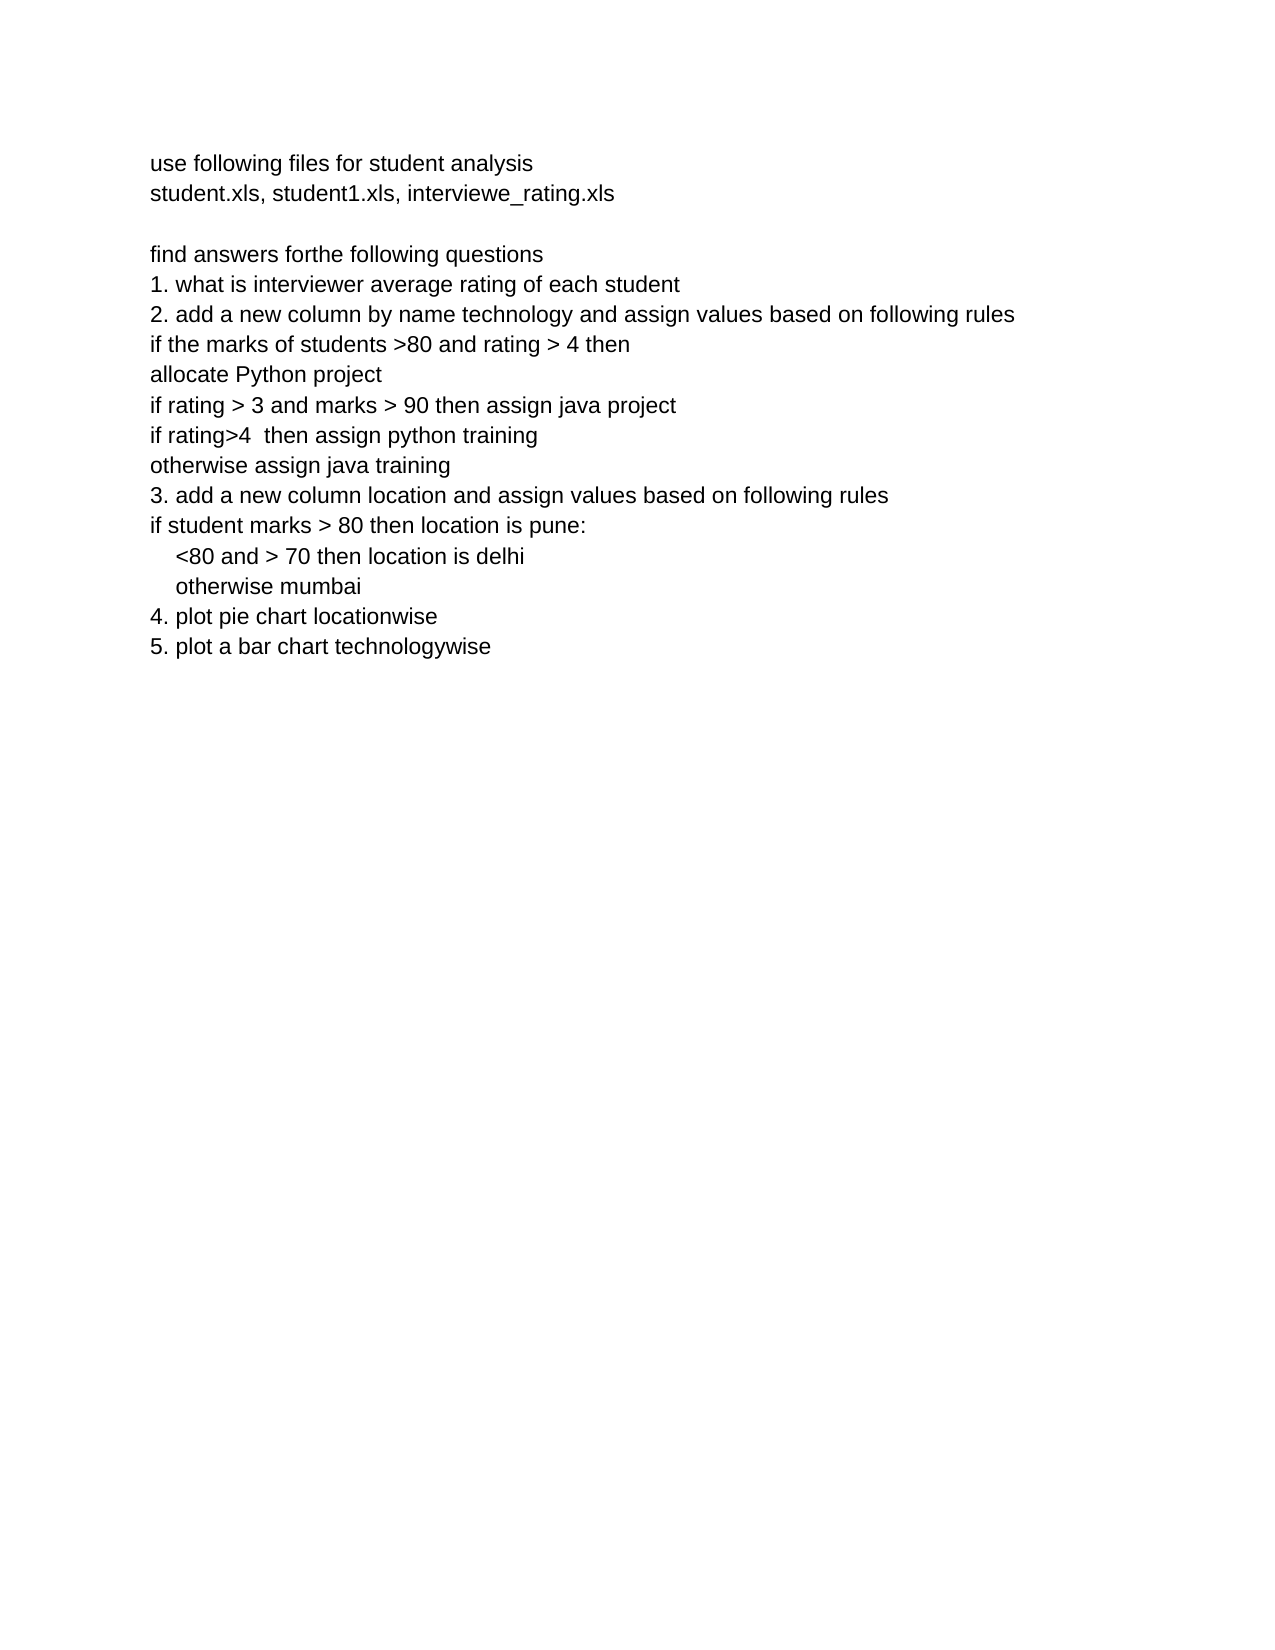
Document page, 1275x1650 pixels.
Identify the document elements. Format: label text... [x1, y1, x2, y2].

text 3. add a new column location and assign values based on following rules [150, 482, 1125, 509]
text if the marks of students >80 and rating > 4 then [150, 331, 1125, 358]
text 1. what is interviewer average rating of each student [150, 271, 1125, 297]
text student.xls, student1.xls, interviewe_rating.xls [150, 180, 1125, 207]
text 4. plot pie chart locationwise [150, 603, 1125, 629]
text if rating > 3 and marks > 90 then assign java project [150, 392, 1125, 418]
text if rating>4 then assign python training [150, 422, 1125, 448]
text 5. plot a bar chart technologywise [150, 633, 1125, 660]
text if student marks > 80 then location is pune: [150, 512, 1125, 539]
text otherwise mumbai [150, 573, 1125, 599]
text use following files for student analysis [150, 150, 1125, 176]
text allocate Python project [150, 361, 1125, 388]
text find answers forthe following questions [150, 241, 1125, 267]
text <80 and > 70 then location is delhi [150, 543, 1125, 569]
text otherwise assign java training [150, 452, 1125, 478]
text 2. add a new column by name technology and assign values based on following rules [150, 301, 1125, 327]
